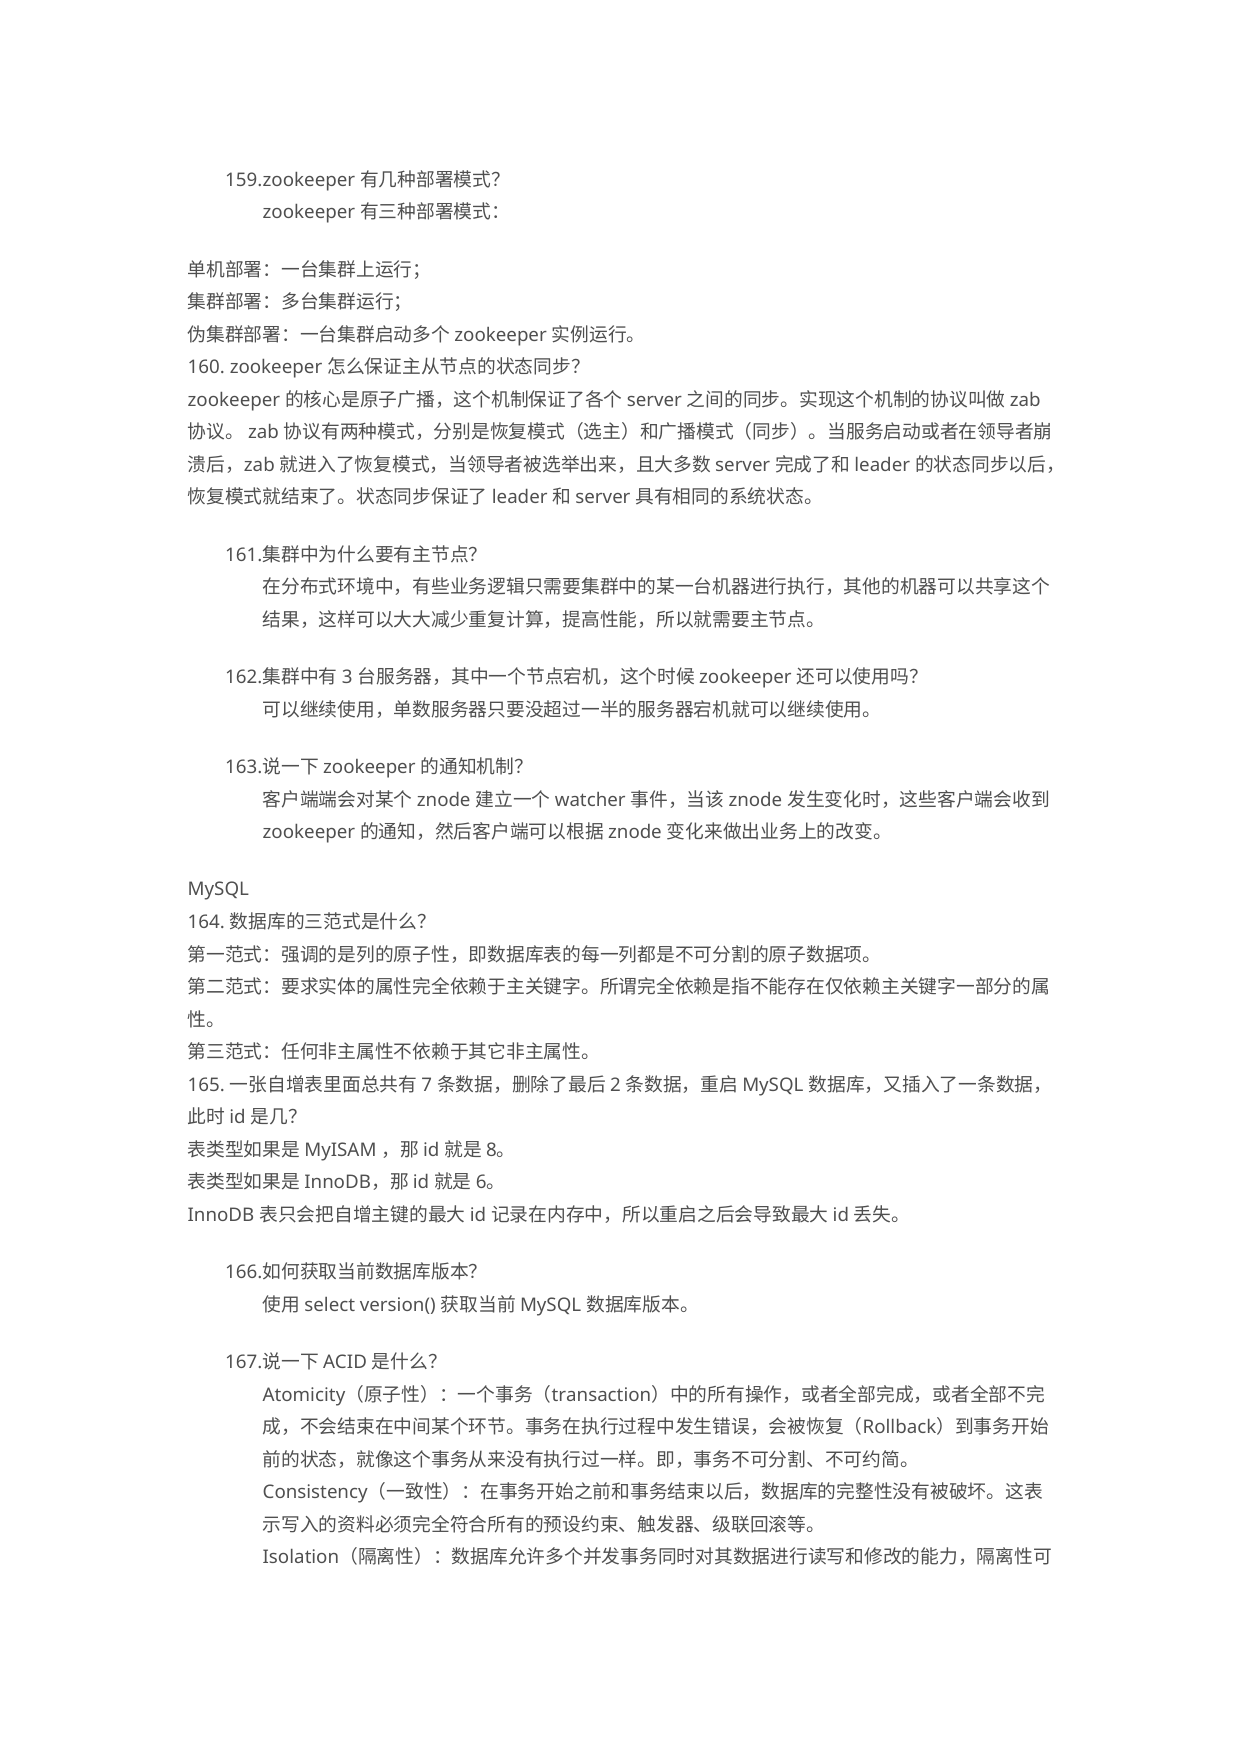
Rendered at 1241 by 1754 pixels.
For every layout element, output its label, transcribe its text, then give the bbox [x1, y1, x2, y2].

list zookeeper 有几种部署模式？ zookeeper 有三种部署模式： [225, 162, 1053, 227]
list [225, 1344, 1053, 1572]
list 说一下 zookeeper 的通知机制？ 客户端端会对某个 znode 建立一个 watcher 事件，当该 znode 发生变化时，这些客户端会收到 zookeeper 的通知，然后客户端可以根据 znode 变化来做出业务上的改变。 [225, 749, 1053, 847]
text 单机部署：一台集群上运行； 集群部署：多台集群运行； 伪集群部署：一台集群启动多个 zookeeper 实例运行。 160. zookeeper 怎么保证主从节点的状态同步？ zookeeper 的核心是原子广播，这个机制保证了各个 server 之间的同步。实现这个机制的协议叫做 zab 协议。 zab 协议有两种模式，分别是恢复模式（选主）和广播模式（同步）。当服务启动或者在领导者崩溃后，zab 就进入了恢复模式，当领导者被选举出来，且大多数 server 完成了和 leader 的状态同步以后，恢复模式就结束了。状态同步保证了 leader 和 server 具有相同的系统状态。 [187, 252, 1053, 512]
text MySQL 164. 数据库的三范式是什么？ 第一范式：强调的是列的原子性，即数据库表的每一列都是不可分割的原子数据项。 第二范式：要求实体的属性完全依赖于主关键字。所谓完全依赖是指不能存在仅依赖主关键字一部分的属性。 第三范式：任何非主属性不依赖于其它非主属性。 165. 一张自增表里面总共有 7 条数据，删除了最后 2 条数据，重启 MySQL 数据库，又插入了一条数据，此时 id 是几？ 表类型如果是 MyISAM ，那 id 就是 8。 表类型如果是 InnoDB，那 id 就是 6。 InnoDB 表只会把自增主键的最大 id 记录在内存中，所以重启之后会导致最大 id 丢失。 [187, 872, 1053, 1229]
list 集群中有 3 台服务器，其中一个节点宕机，这个时候 zookeeper 还可以使用吗？ 可以继续使用，单数服务器只要没超过一半的服务器宕机就可以继续使用。 [225, 659, 1053, 724]
list 集群中为什么要有主节点？ 在分布式环境中，有些业务逻辑只需要集群中的某一台机器进行执行，其他的机器可以共享这个结果，这样可以大大减少重复计算，提高性能，所以就需要主节点。 [225, 537, 1053, 634]
list 如何获取当前数据库版本？ 使用 select version() 获取当前 MySQL 数据库版本。 [225, 1254, 1053, 1319]
